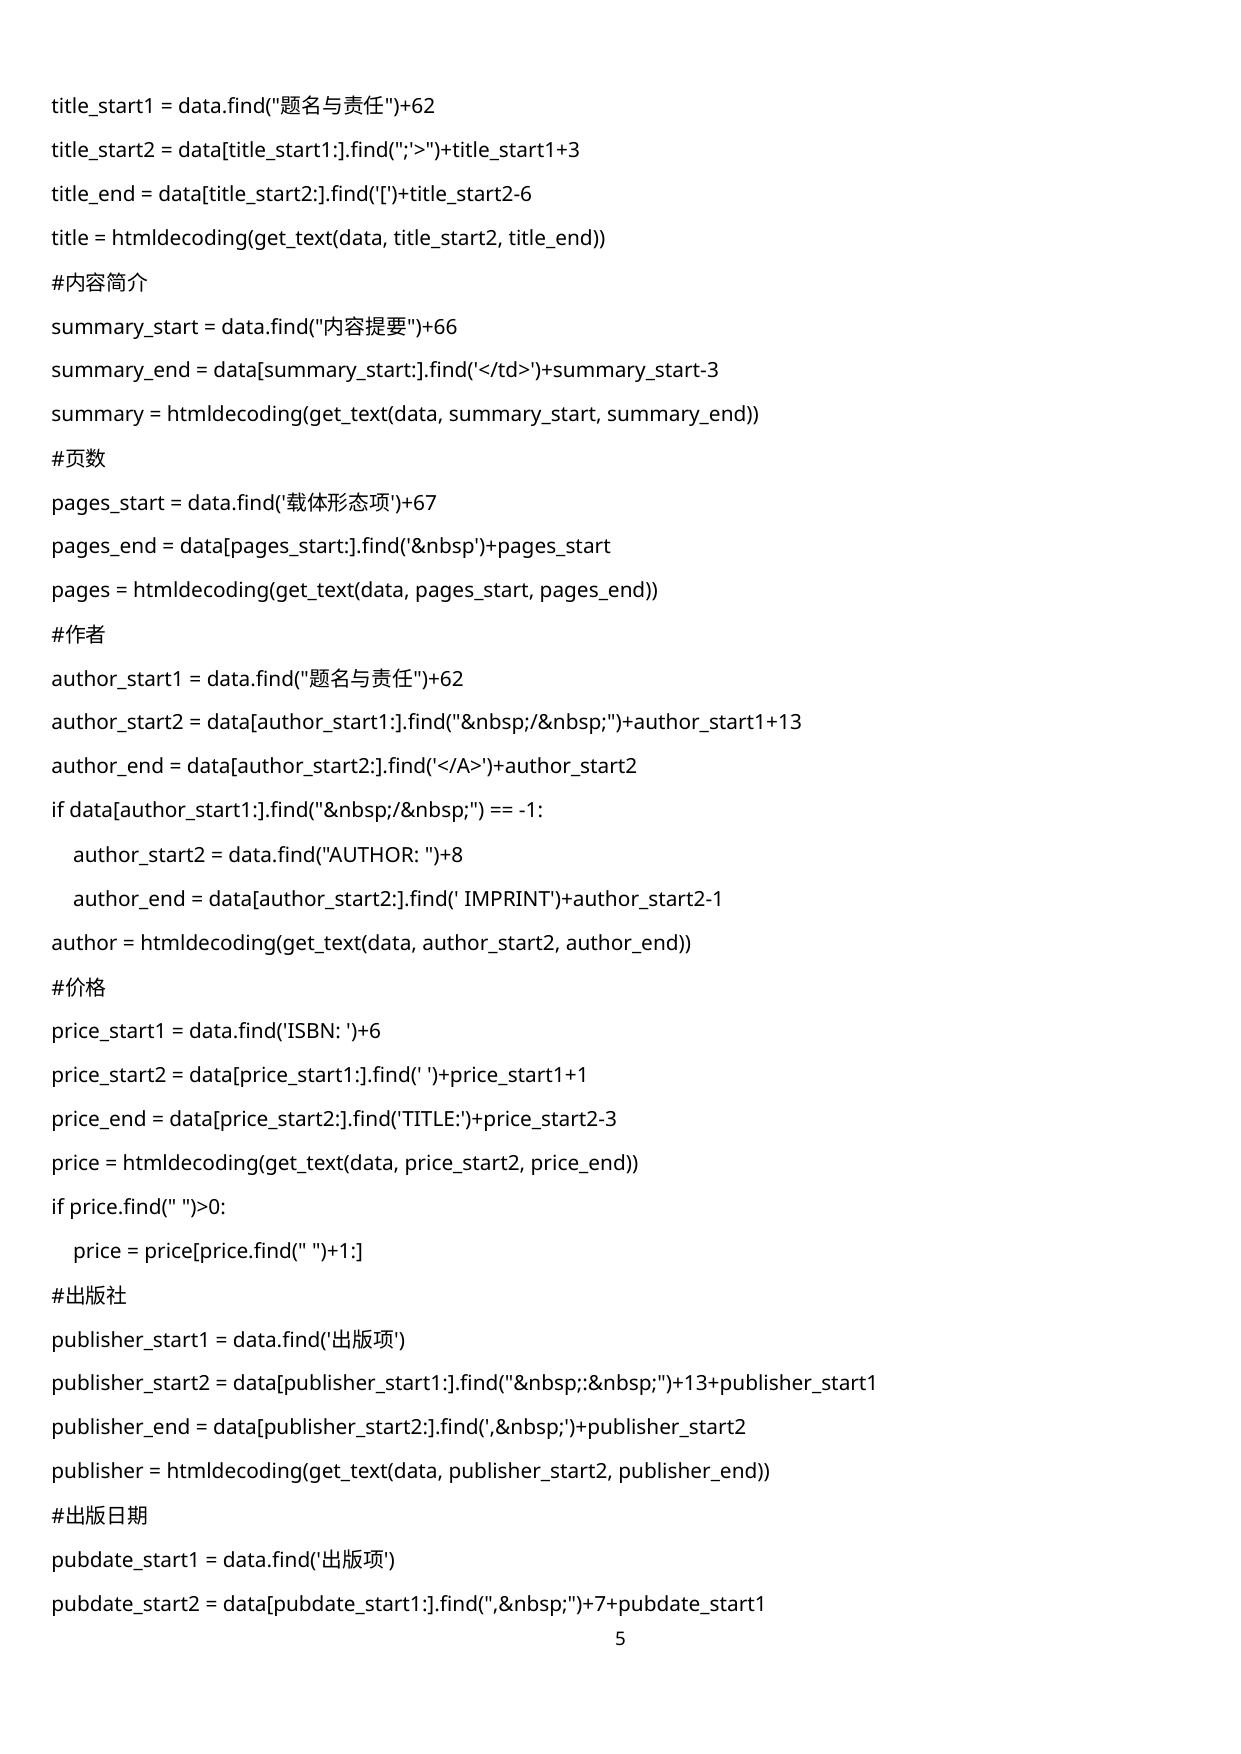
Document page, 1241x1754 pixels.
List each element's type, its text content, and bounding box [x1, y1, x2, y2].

text author_start2 = data[author_start1:].find("&nbsp;/&nbsp;")+author_start1+13 [29, 700, 1211, 744]
text pages_end = data[pages_start:].find('&nbsp')+pages_start [29, 523, 1211, 567]
text pages_start = data.find('载体形态项')+67 [29, 479, 1211, 523]
text price_end = data[price_start2:].find('TITLE:')+price_start2-3 [29, 1096, 1211, 1140]
text title = htmldecoding(get_text(data, title_start2, title_end)) [29, 215, 1211, 259]
text pubdate_start2 = data[pubdate_start1:].find(",&nbsp;")+7+pubdate_start1 [29, 1581, 1211, 1625]
text pubdate_start1 = data.find('出版项') [29, 1537, 1211, 1581]
text #作者 [29, 612, 1211, 656]
text price_start1 = data.find('ISBN: ')+6 [29, 1008, 1211, 1052]
text #价格 [29, 964, 1211, 1008]
text if data[author_start1:].find("&nbsp;/&nbsp;") == -1: [29, 788, 1211, 832]
text #内容简介 [29, 259, 1211, 303]
text summary_start = data.find("内容提要")+66 [29, 303, 1211, 347]
text #出版日期 [29, 1493, 1211, 1537]
text author_end = data[author_start2:].find('</A>')+author_start2 [29, 744, 1211, 788]
text summary_end = data[summary_start:].find('</td>')+summary_start-3 [29, 347, 1211, 391]
text author_start1 = data.find("题名与责任")+62 [29, 656, 1211, 700]
text title_start1 = data.find("题名与责任")+62 [29, 83, 1211, 127]
text if price.find(" ")>0: [29, 1184, 1211, 1228]
text author = htmldecoding(get_text(data, author_start2, author_end)) [29, 920, 1211, 964]
text title_start2 = data[title_start1:].find(";'>")+title_start1+3 [29, 127, 1211, 171]
text publisher_start1 = data.find('出版项') [29, 1317, 1211, 1361]
text price_start2 = data[price_start1:].find(' ')+price_start1+1 [29, 1052, 1211, 1096]
text #页数 [29, 435, 1211, 479]
text price = price[price.find(" ")+1:] [29, 1228, 1211, 1272]
text publisher_start2 = data[publisher_start1:].find("&nbsp;:&nbsp;")+13+publisher_start1 [29, 1361, 1211, 1405]
text publisher_end = data[publisher_start2:].find(',&nbsp;')+publisher_start2 [29, 1405, 1211, 1449]
text #出版社 [29, 1272, 1211, 1317]
text publisher = htmldecoding(get_text(data, publisher_start2, publisher_end)) [29, 1449, 1211, 1493]
text author_start2 = data.find("AUTHOR: ")+8 [29, 832, 1211, 876]
text summary = htmldecoding(get_text(data, summary_start, summary_end)) [29, 391, 1211, 435]
text price = htmldecoding(get_text(data, price_start2, price_end)) [29, 1140, 1211, 1184]
text author_end = data[author_start2:].find(' IMPRINT')+author_start2-1 [29, 876, 1211, 920]
text title_end = data[title_start2:].find('[')+title_start2-6 [29, 171, 1211, 215]
text pages = htmldecoding(get_text(data, pages_start, pages_end)) [29, 567, 1211, 612]
